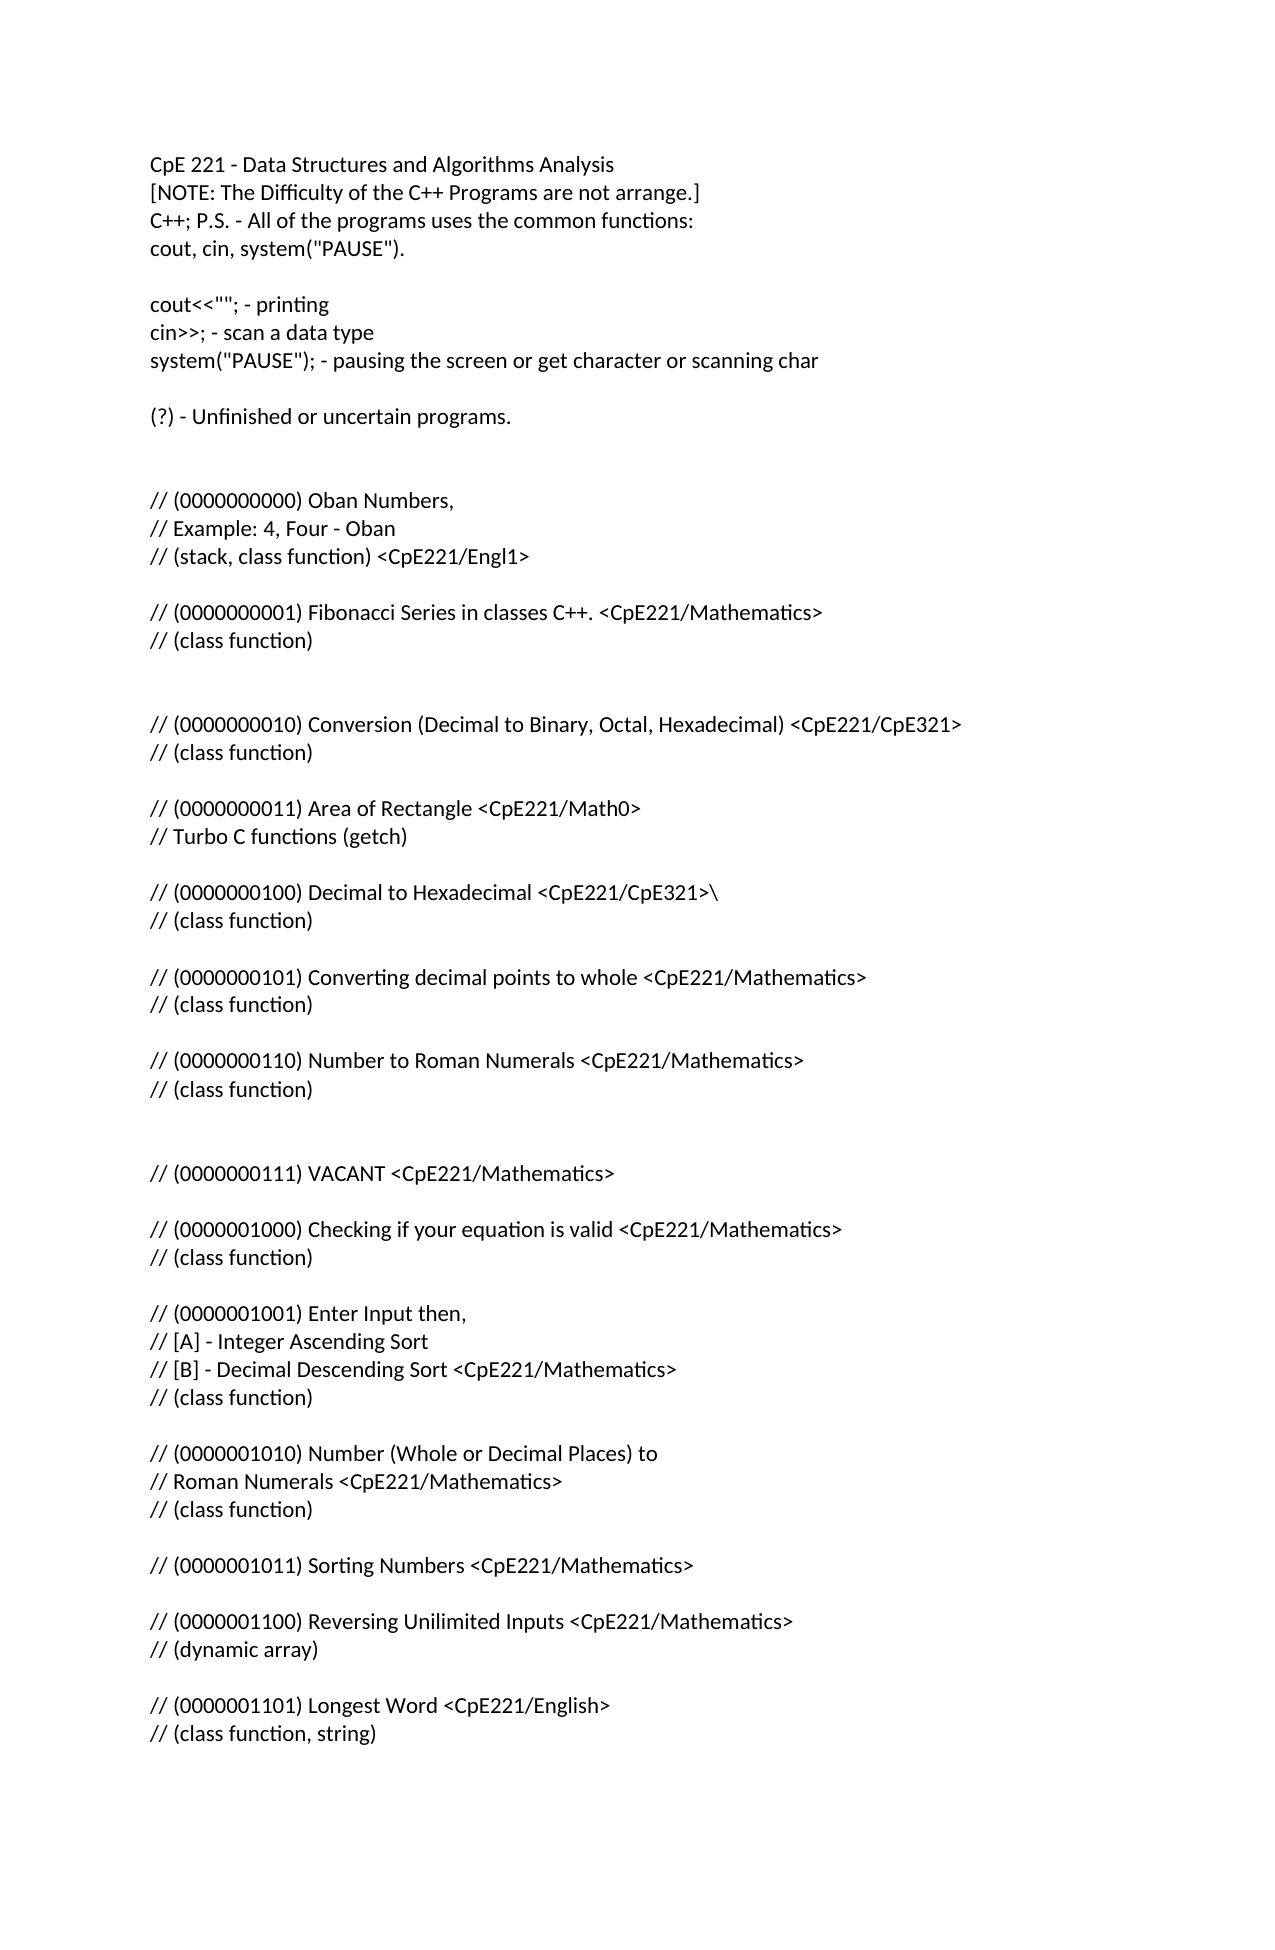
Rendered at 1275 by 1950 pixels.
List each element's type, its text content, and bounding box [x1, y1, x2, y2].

text // (class function) [150, 907, 1125, 934]
text // Example: 4, Four - Oban [150, 514, 1125, 542]
text // (class function) [150, 626, 1125, 654]
text // (stack, class function) <CpE221/Engl1> [150, 542, 1125, 570]
text // (class function) [150, 1075, 1125, 1103]
text // (0000001010) Number (Whole or Decimal Places) to [150, 1439, 1125, 1467]
text // (0000001100) Reversing Unilimited Inputs <CpE221/Mathematics> [150, 1607, 1125, 1635]
text // (class function) [150, 738, 1125, 766]
text CpE 221 - Data Structures and Algorithms Analysis [150, 150, 1125, 178]
text // (class function, string) [150, 1719, 1125, 1747]
text // (0000000011) Area of Rectangle <CpE221/Math0> [150, 794, 1125, 822]
text (?) - Unfinished or uncertain programs. [150, 402, 1125, 430]
text // (class function) [150, 1243, 1125, 1271]
text cout<<""; - printing [150, 290, 1125, 318]
text // (0000000101) Converting decimal points to whole <CpE221/Mathematics> [150, 963, 1125, 991]
text // (0000001001) Enter Input then, [150, 1299, 1125, 1327]
text // [B] - Decimal Descending Sort <CpE221/Mathematics> [150, 1355, 1125, 1383]
text // (class function) [150, 1383, 1125, 1411]
text // (0000001000) Checking if your equation is valid <CpE221/Mathematics> [150, 1215, 1125, 1243]
text // (0000000111) VACANT <CpE221/Mathematics> [150, 1159, 1125, 1187]
text // (0000000001) Fibonacci Series in classes C++. <CpE221/Mathematics> [150, 598, 1125, 626]
text // (0000000100) Decimal to Hexadecimal <CpE221/CpE321>\ [150, 878, 1125, 907]
text // (0000000110) Number to Roman Numerals <CpE221/Mathematics> [150, 1047, 1125, 1075]
text // (0000000000) Oban Numbers, [150, 486, 1125, 514]
text // [A] - Integer Ascending Sort [150, 1327, 1125, 1355]
text C++; P.S. - All of the programs uses the common functions: [150, 206, 1125, 234]
text // (class function) [150, 991, 1125, 1019]
text cout, cin, system("PAUSE"). [150, 234, 1125, 262]
text // Turbo C functions (getch) [150, 822, 1125, 851]
text [NOTE: The Difficulty of the C++ Programs are not arrange.] [150, 178, 1125, 206]
text // (class function) [150, 1495, 1125, 1523]
text system("PAUSE"); - pausing the screen or get character or scanning char [150, 346, 1125, 374]
text // (0000001011) Sorting Numbers <CpE221/Mathematics> [150, 1551, 1125, 1579]
text // (0000000010) Conversion (Decimal to Binary, Octal, Hexadecimal) <CpE221/CpE321> [150, 710, 1125, 738]
text // Roman Numerals <CpE221/Mathematics> [150, 1467, 1125, 1495]
text // (0000001101) Longest Word <CpE221/English> [150, 1691, 1125, 1719]
text cin>>; - scan a data type [150, 318, 1125, 346]
text // (dynamic array) [150, 1635, 1125, 1663]
